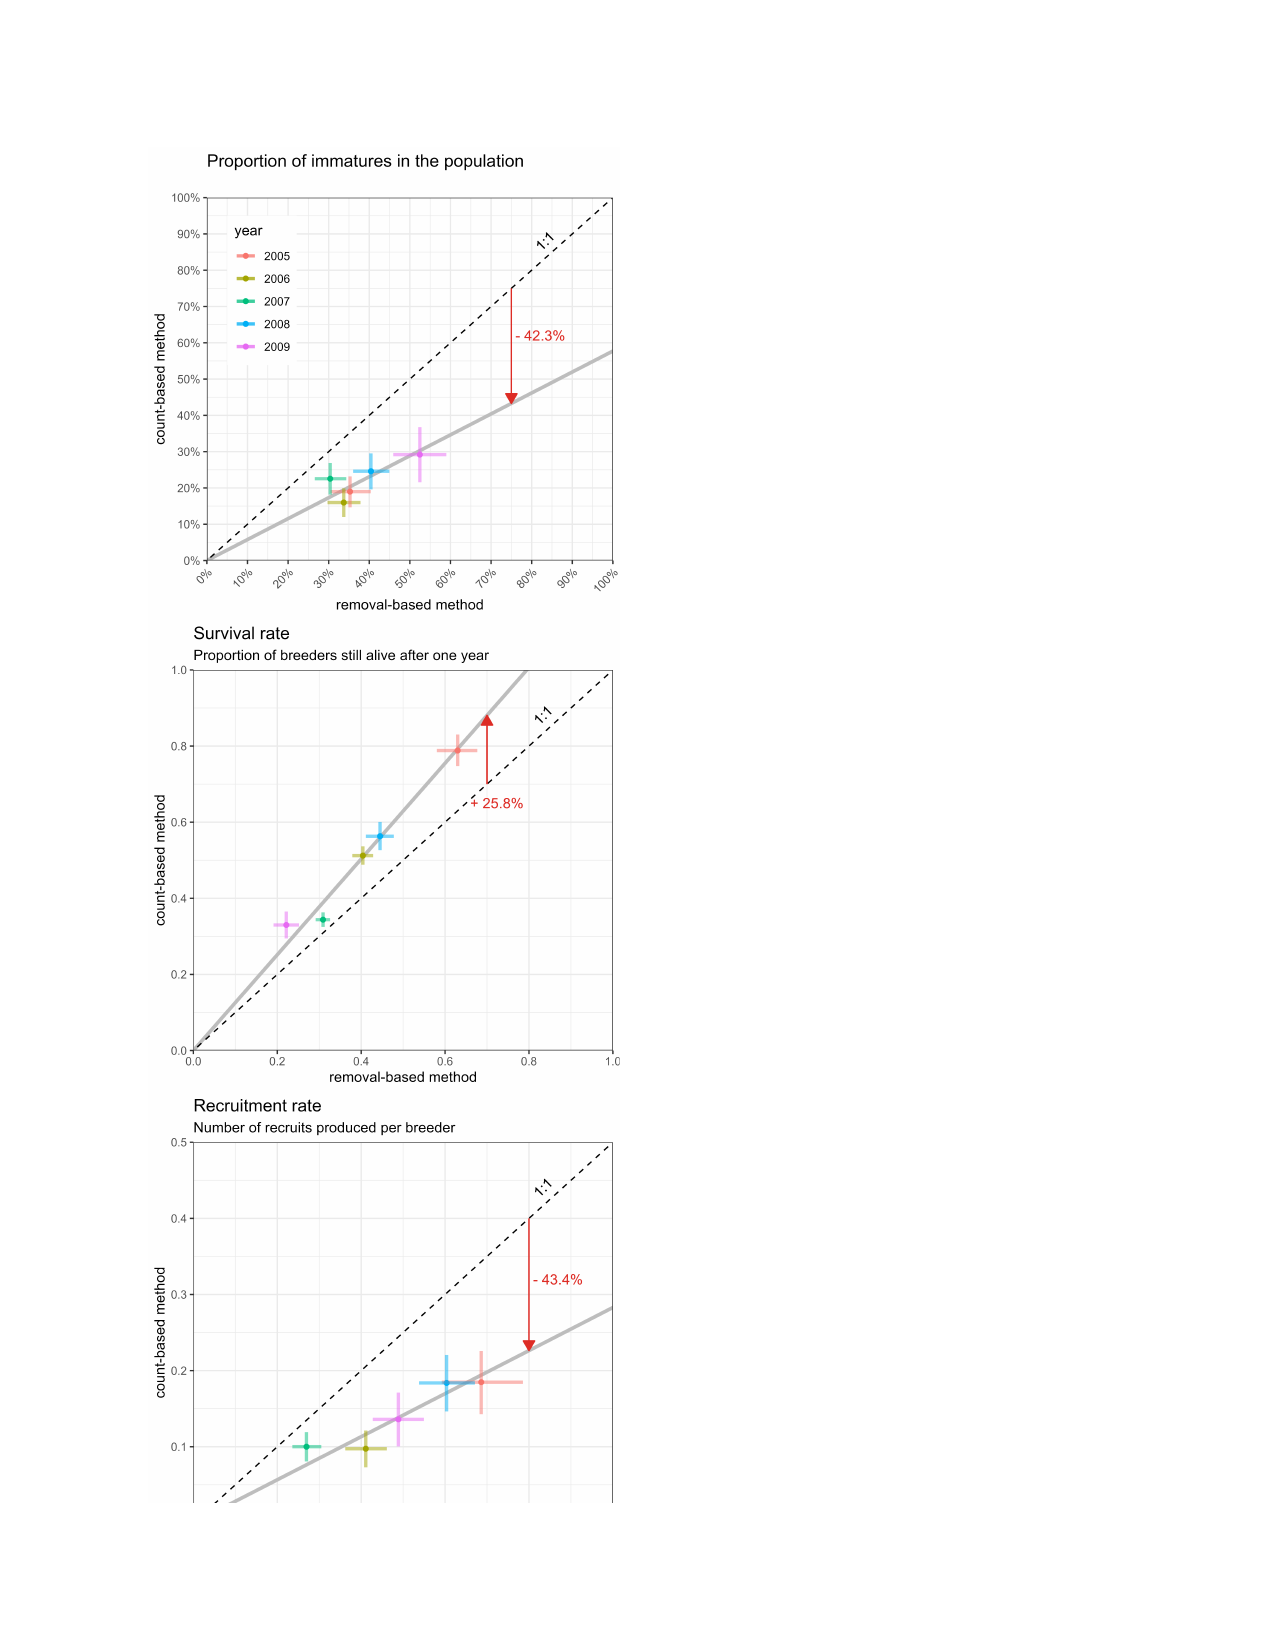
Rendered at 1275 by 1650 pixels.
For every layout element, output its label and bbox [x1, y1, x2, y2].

picture [147, 147, 620, 1503]
